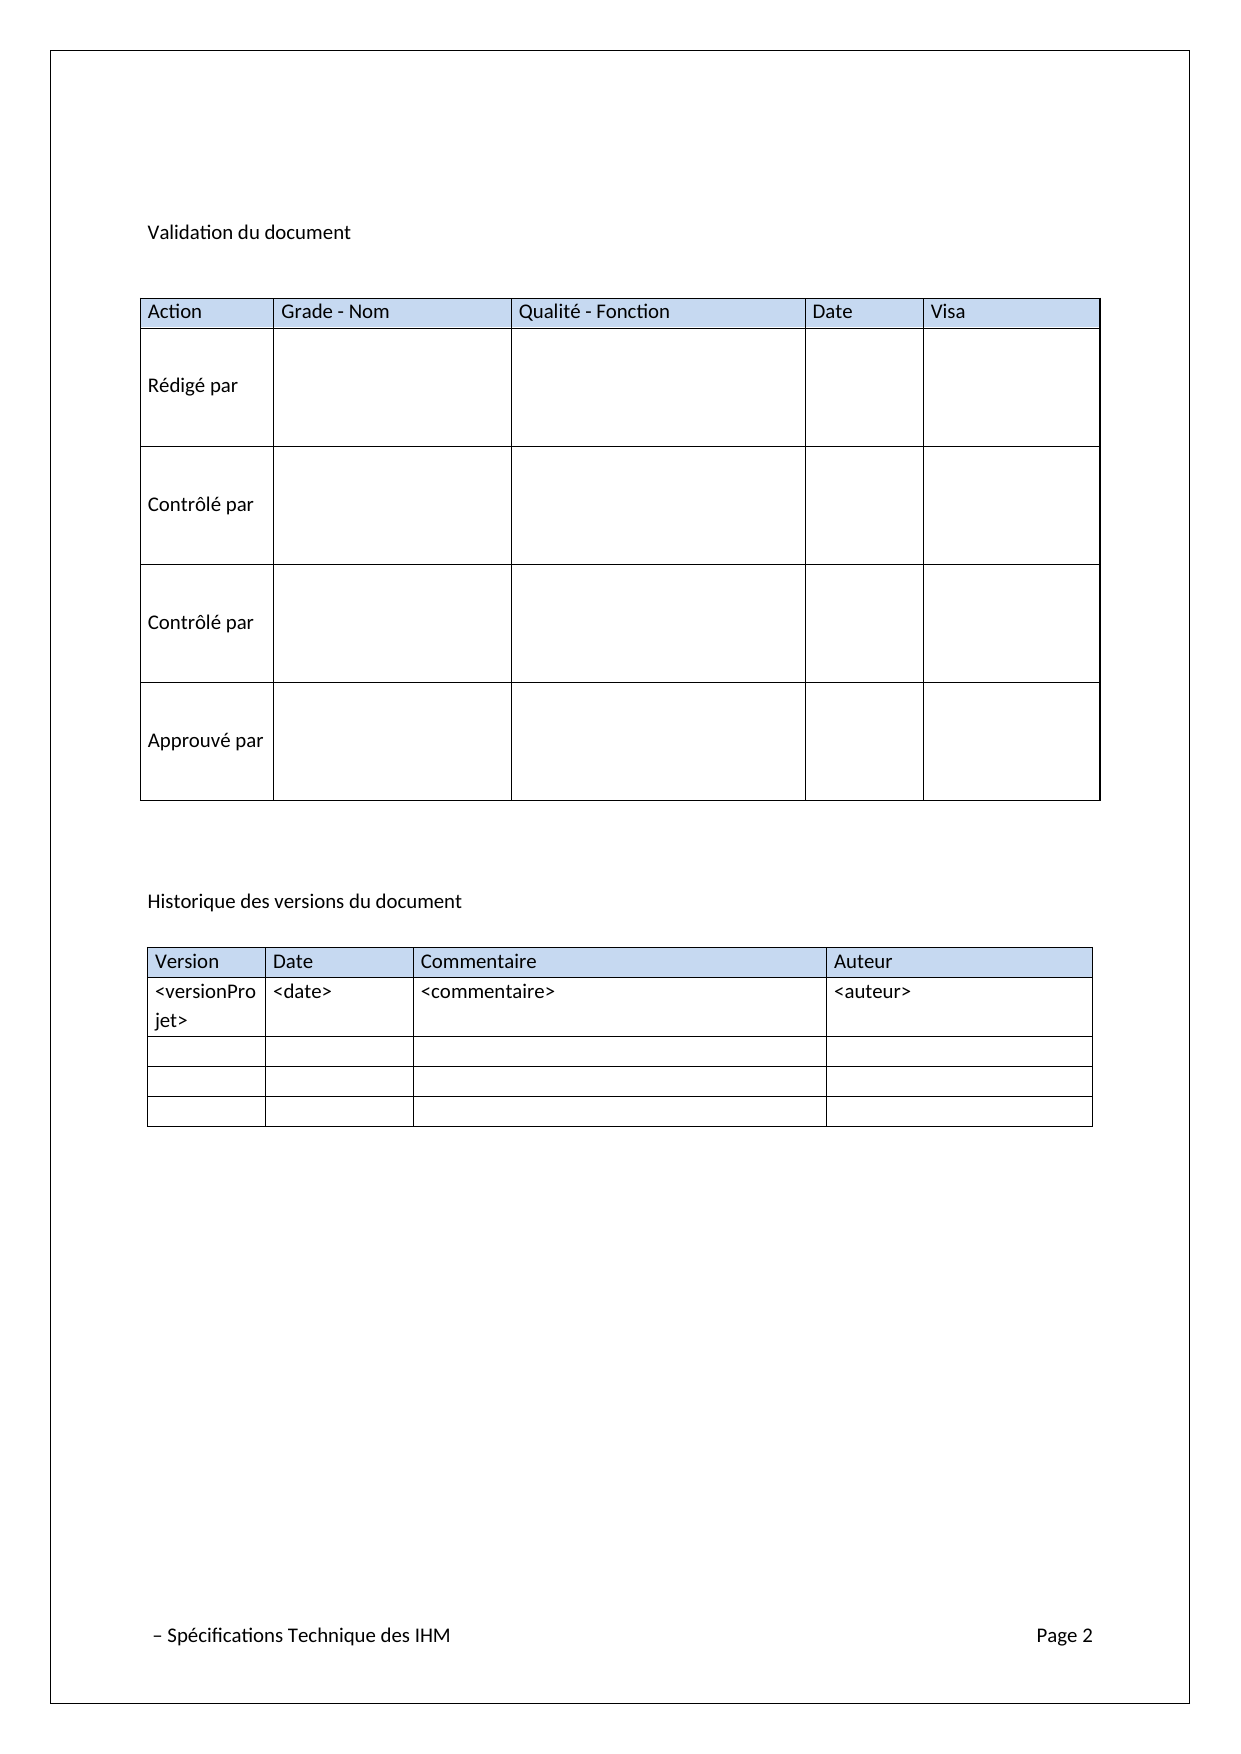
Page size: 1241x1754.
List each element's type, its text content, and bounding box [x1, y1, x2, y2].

table_cell <auteur> [827, 978, 1092, 1036]
table_cell [924, 683, 1099, 800]
table_cell [274, 683, 511, 800]
table_cell [512, 329, 805, 446]
table_cell [148, 1097, 265, 1126]
table_cell [827, 1097, 1092, 1126]
table_header Date [266, 948, 413, 977]
table_cell <date> [266, 978, 413, 1036]
table_cell [806, 447, 923, 564]
table_header Version [148, 948, 265, 977]
table_header Commentaire [414, 948, 826, 977]
table_cell [414, 1067, 826, 1096]
table_cell [274, 329, 511, 446]
table_header Qualité - Fonction [512, 299, 805, 327]
table_header Date [806, 299, 923, 327]
table_header Auteur [827, 948, 1092, 977]
table_cell [806, 565, 923, 682]
table_cell [924, 329, 1099, 446]
text Validation du document [147, 219, 1093, 245]
table_cell [512, 447, 805, 564]
table_cell [266, 1037, 413, 1066]
table_cell <commentaire> [414, 978, 826, 1036]
table_cell Contrôlé par [141, 447, 273, 564]
table_cell [414, 1037, 826, 1066]
table_cell [924, 565, 1099, 682]
table_cell [827, 1067, 1092, 1096]
table_header Action [141, 299, 273, 327]
table_cell [806, 329, 923, 446]
table_cell [274, 565, 511, 682]
table_cell Rédigé par [141, 329, 273, 446]
table_header Grade - Nom [274, 299, 511, 327]
table_cell [274, 447, 511, 564]
table_cell [827, 1037, 1092, 1066]
table_cell Contrôlé par [141, 565, 273, 682]
table_cell <versionProjet> [148, 978, 265, 1036]
table_cell [414, 1097, 826, 1126]
table_cell [266, 1097, 413, 1126]
table_header Visa [924, 299, 1099, 327]
table_cell [148, 1037, 265, 1066]
text Historique des versions du document [147, 888, 1093, 914]
table_cell Approuvé par [141, 683, 273, 800]
table_cell [512, 683, 805, 800]
table_cell [806, 683, 923, 800]
table_cell [148, 1067, 265, 1096]
table_cell [924, 447, 1099, 564]
table_cell [266, 1067, 413, 1096]
table_cell [512, 565, 805, 682]
